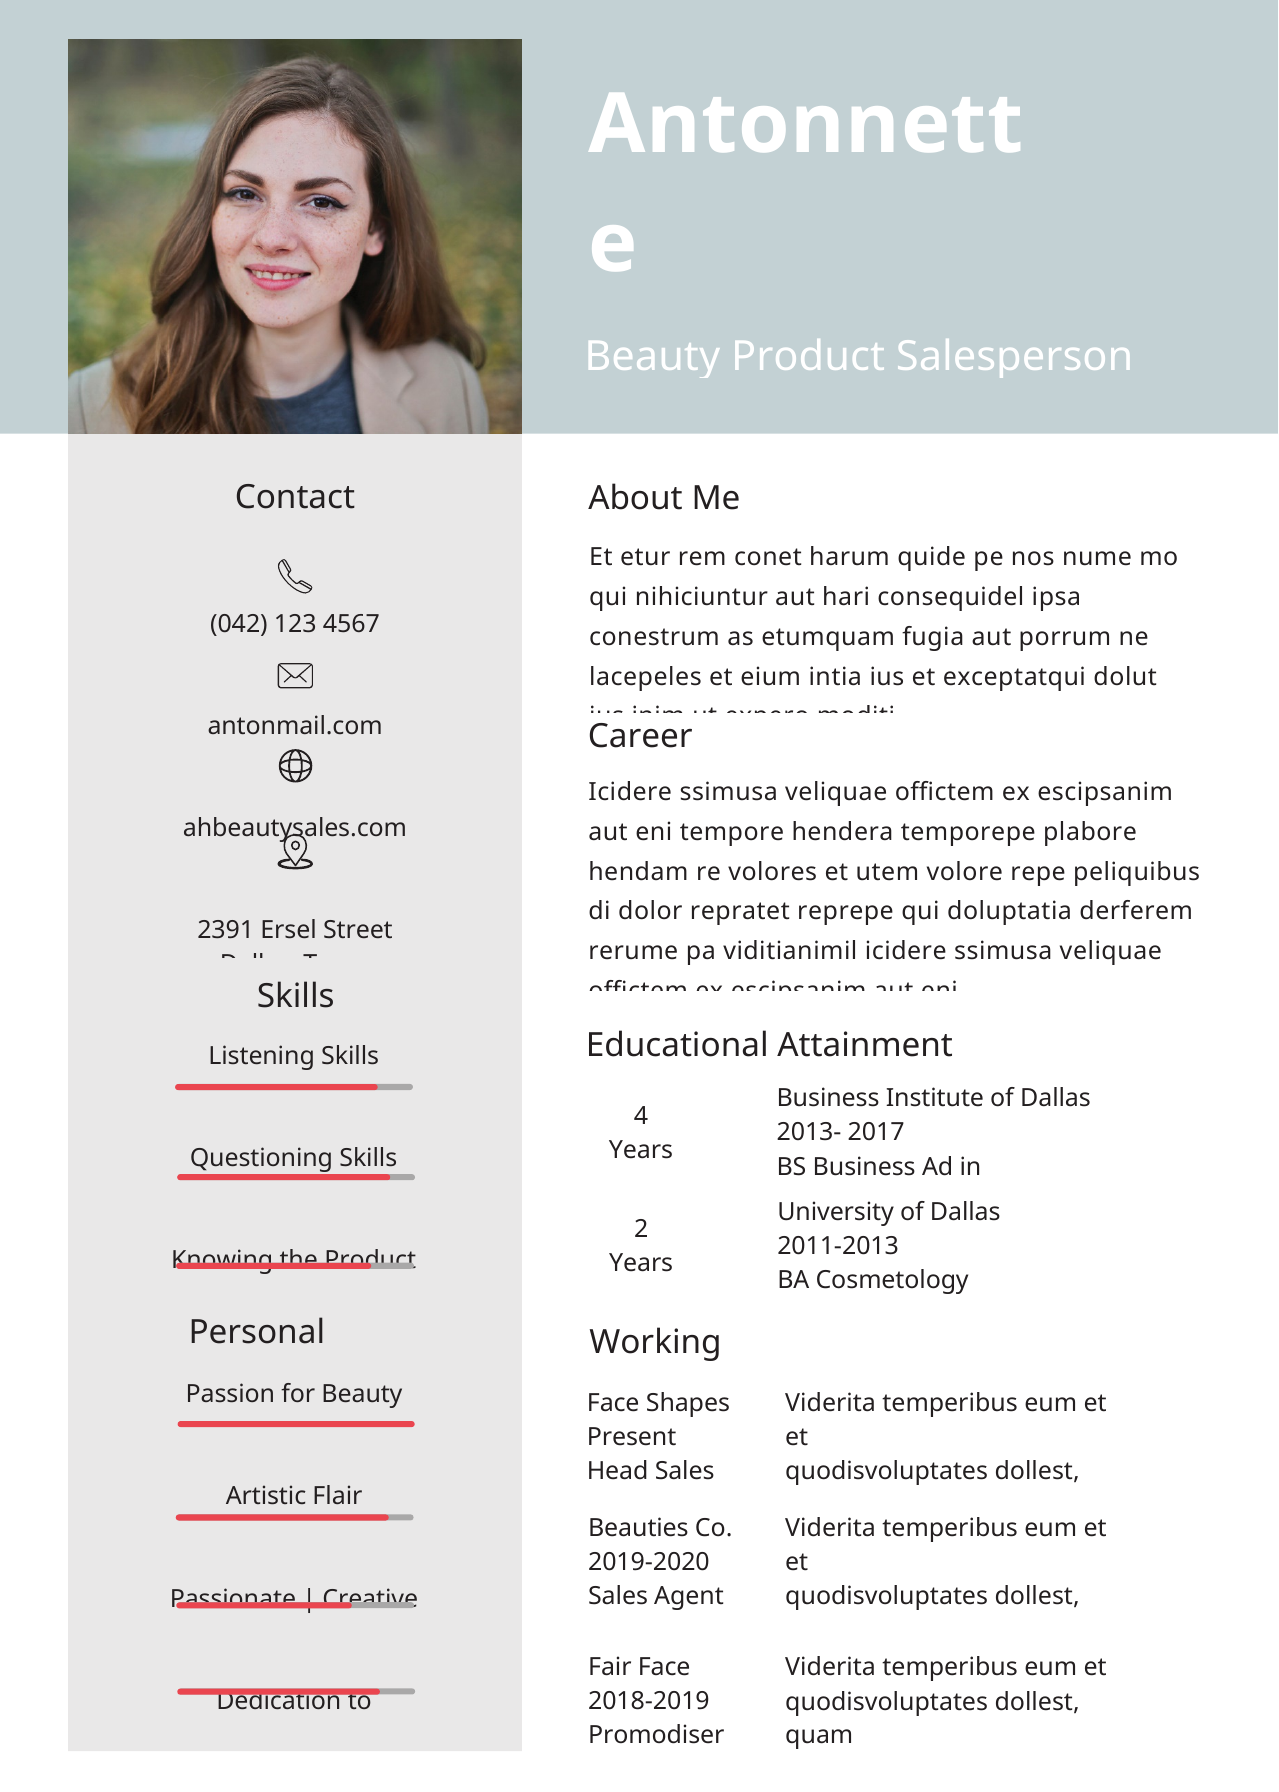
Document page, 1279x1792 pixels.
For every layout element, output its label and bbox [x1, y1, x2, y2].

picture [68, 39, 522, 434]
